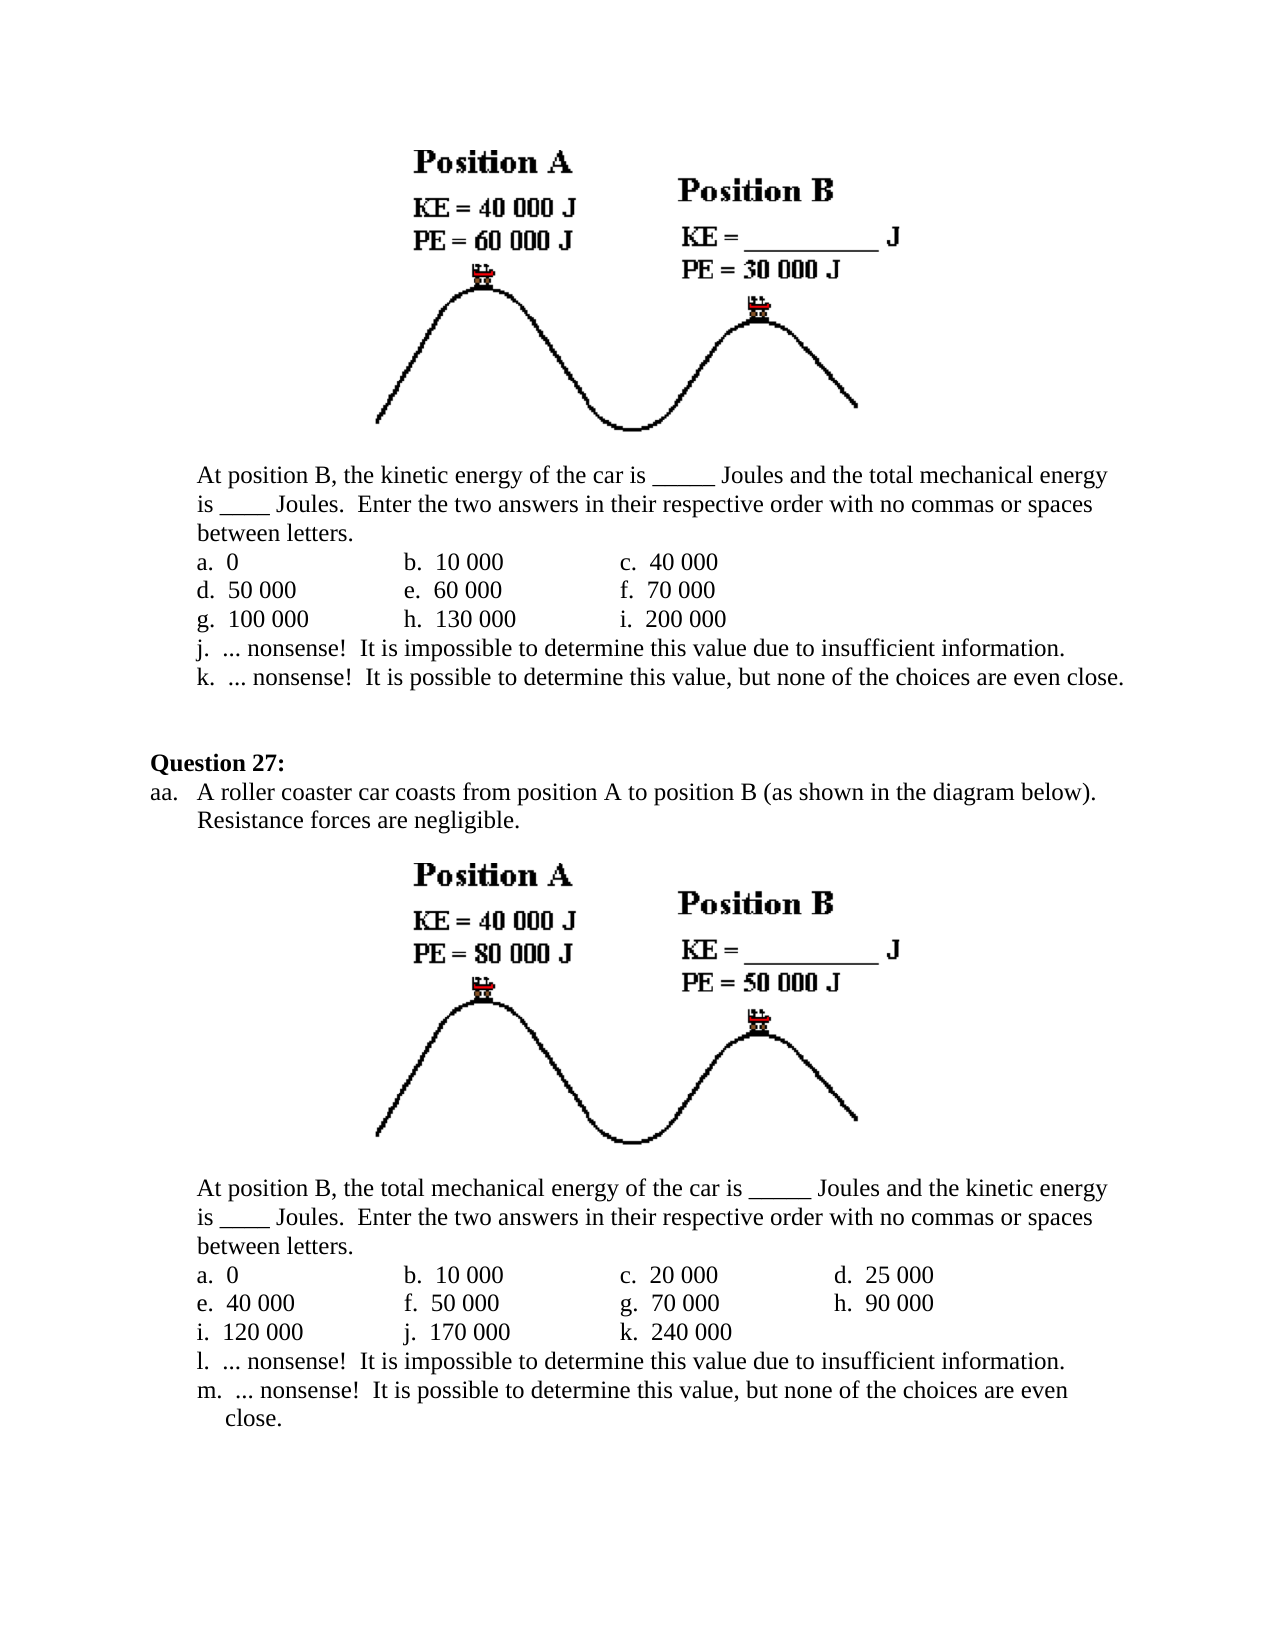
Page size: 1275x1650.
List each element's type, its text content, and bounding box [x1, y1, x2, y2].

text j. ... nonsense! It is impossible to determine this value due to insufficient information. [150, 633, 1125, 662]
text g. 100 000 h. 130 000 i. 200 000 [150, 604, 1125, 633]
text At position B, the total mechanical energy of the car is _____ Joules and the kinetic energy is ____ Joules. Enter the two answers in their respective order with no commas or spaces between letters. [150, 1173, 1125, 1260]
picture [375, 150, 900, 432]
text d. 50 000 e. 60 000 f. 70 000 [150, 576, 1125, 604]
text Question 27: [150, 748, 1125, 777]
text k. ... nonsense! It is possible to determine this value, but none of the choices are even close. [150, 662, 1125, 691]
text i. 120 000 j. 170 000 k. 240 000 [150, 1317, 1125, 1346]
text At position B, the kinetic energy of the car is _____ Joules and the total mechanical energy is ____ Joules. Enter the two answers in their respective order with no commas or spaces between letters. [150, 461, 1125, 547]
text e. 40 000 f. 50 000 g. 70 000 h. 90 000 [150, 1288, 1125, 1317]
text a. 0 b. 10 000 c. 40 000 [150, 547, 1125, 576]
picture [375, 863, 900, 1145]
text aa. A roller coaster car coasts from position A to position B (as shown in the diagram below). Resistance forces are negligible. [150, 777, 1125, 834]
text m. ... nonsense! It is possible to determine this value, but none of the choices are even close. [150, 1375, 1125, 1432]
text l. ... nonsense! It is impossible to determine this value due to insufficient information. [150, 1346, 1125, 1375]
text a. 0 b. 10 000 c. 20 000 d. 25 000 [150, 1260, 1125, 1288]
